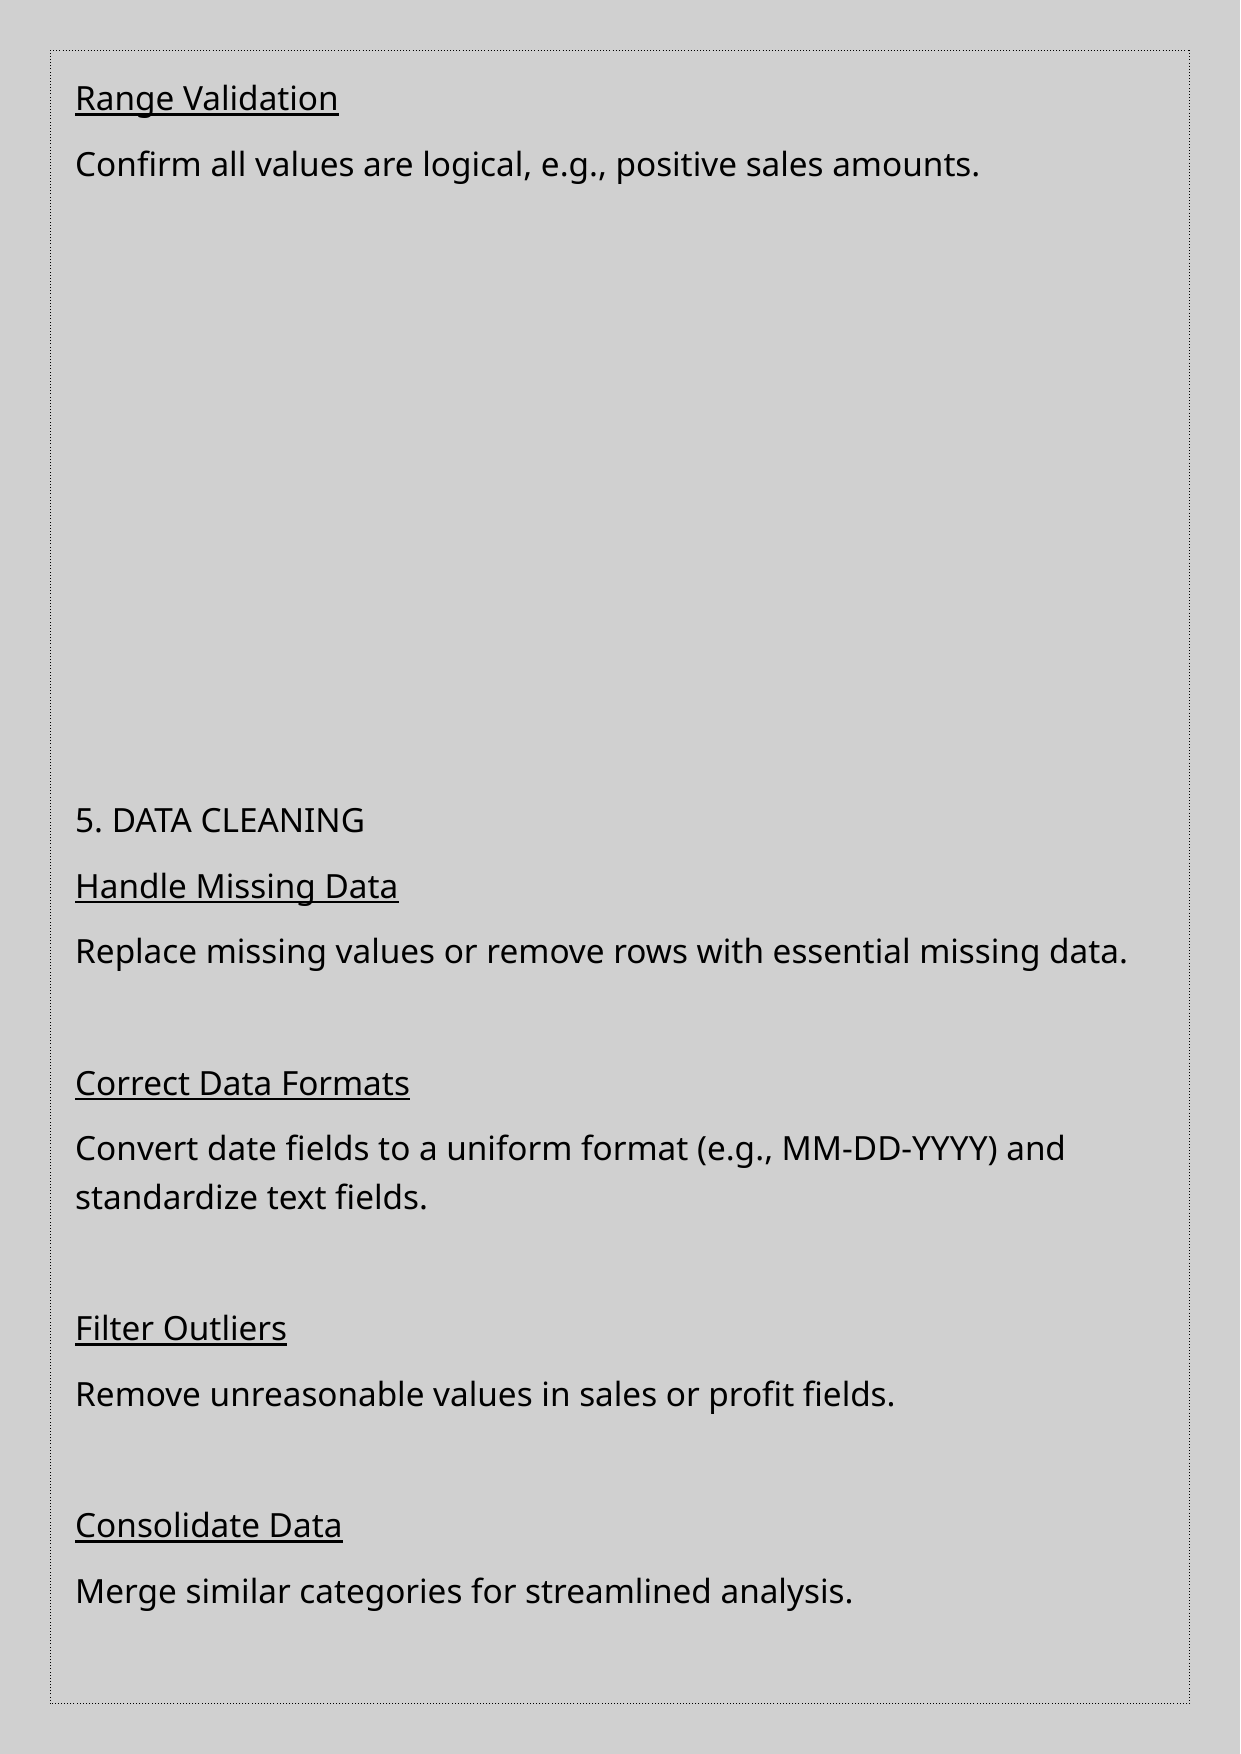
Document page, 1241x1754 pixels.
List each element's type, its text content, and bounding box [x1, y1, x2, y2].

text Convert date fields to a uniform format (e.g., MM-DD-YYYY) and standardize text fields. [75, 1125, 1165, 1219]
text Confirm all values are logical, e.g., positive sales amounts. [75, 141, 1165, 186]
text Range Validation [75, 75, 1165, 120]
text Consolidate Data [75, 1502, 1165, 1547]
text Filter Outliers [75, 1305, 1165, 1351]
text Correct Data Formats [75, 1059, 1165, 1105]
text Replace missing values or remove rows with essential missing data. [75, 928, 1165, 973]
text Handle Missing Data [75, 862, 1165, 908]
text Merge similar categories for streamlined analysis. [75, 1568, 1165, 1613]
text 5. DATA CLEANING [75, 797, 1165, 842]
text Remove unreasonable values in sales or profit fields. [75, 1371, 1165, 1416]
